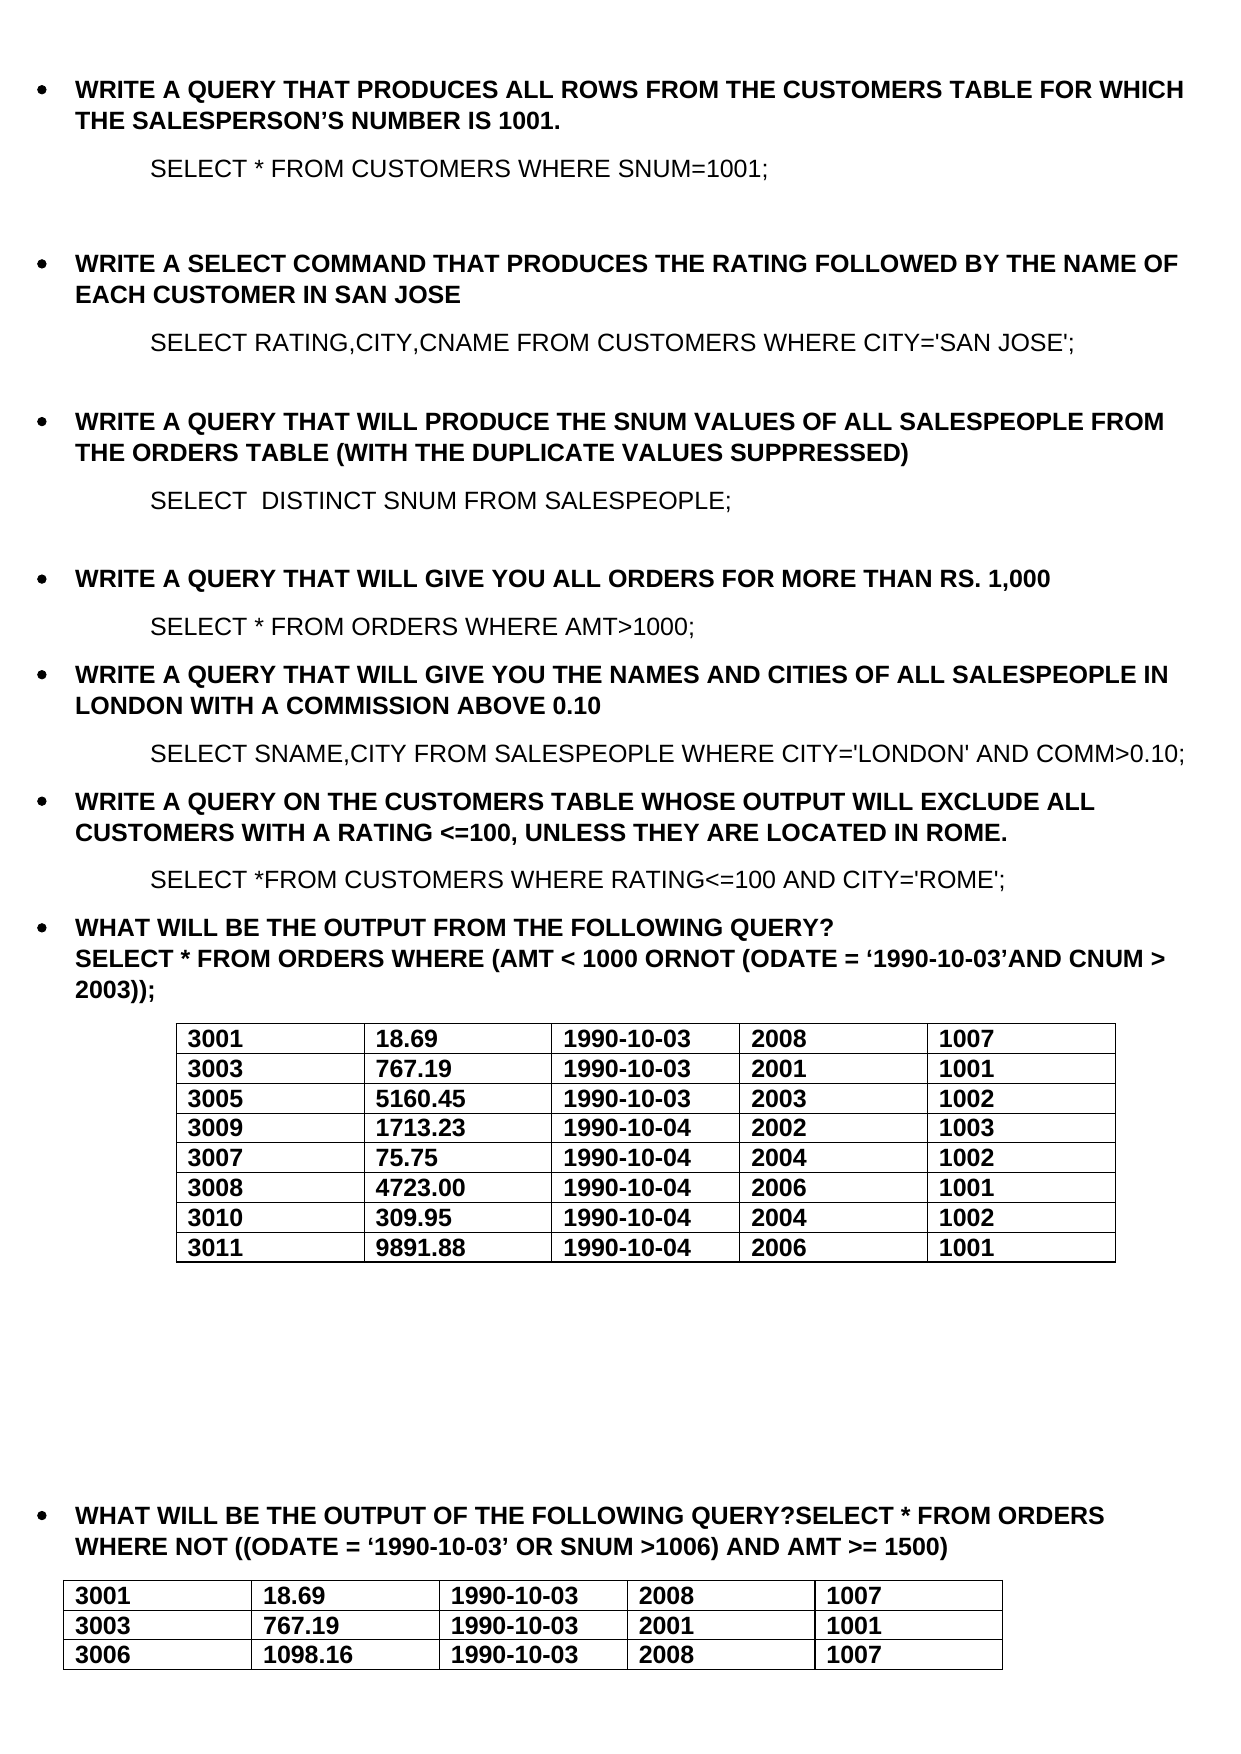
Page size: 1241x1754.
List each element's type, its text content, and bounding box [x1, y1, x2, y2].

table_cell 2004 [740, 1143, 927, 1172]
table_cell 2003 [740, 1084, 927, 1112]
table_cell 1990-10-03 [440, 1611, 627, 1639]
table_cell 767.19 [252, 1611, 439, 1639]
table_cell 1002 [928, 1143, 1115, 1172]
table_cell 2001 [740, 1054, 927, 1083]
table_header 3001 [64, 1581, 251, 1609]
list WRITE A QUERY THAT WILL GIVE YOU ALL ORDERS FOR MORE THAN RS. 1,000 [37, 564, 1200, 593]
table_cell 2001 [628, 1611, 814, 1639]
table_cell 309.95 [365, 1203, 551, 1232]
table_cell 3005 [177, 1084, 364, 1112]
table_cell 5160.45 [365, 1084, 551, 1112]
list WHAT WILL BE THE OUTPUT FROM THE FOLLOWING QUERY? [37, 913, 1200, 942]
table_cell 4723.00 [365, 1173, 551, 1202]
table_cell 3003 [64, 1611, 251, 1639]
table_header 3001 [177, 1024, 364, 1053]
list WRITE A QUERY THAT PRODUCES ALL ROWS FROM THE CUSTOMERS TABLE FOR WHICH THE SALESPERSON’S NUMBER IS 1001. [37, 75, 1200, 135]
table_cell 1990-10-03 [552, 1084, 739, 1112]
table_cell 3008 [177, 1173, 364, 1202]
table_header 18.69 [365, 1024, 551, 1053]
list SELECT * FROM ORDERS WHERE (AMT < 1000 ORNOT (ODATE = ‘1990-10-03’AND CNUM > 2003)); [75, 944, 1200, 1004]
list WRITE A SELECT COMMAND THAT PRODUCES THE RATING FOLLOWED BY THE NAME OF EACH CUSTOMER IN SAN JOSE [37, 249, 1200, 309]
text SELECT *FROM CUSTOMERS WHERE RATING<=100 AND CITY='ROME'; [75, 865, 1200, 894]
table_cell 1007 [816, 1640, 1002, 1669]
table_cell 9891.88 [365, 1233, 551, 1261]
table_cell 3006 [64, 1640, 251, 1669]
table_cell 1002 [928, 1203, 1115, 1232]
table_cell 1990-10-03 [440, 1640, 627, 1669]
table_cell 3010 [177, 1203, 364, 1232]
table_cell 3007 [177, 1143, 364, 1172]
table_cell 1713.23 [365, 1114, 551, 1142]
table_header 1007 [928, 1024, 1115, 1053]
table_cell 767.19 [365, 1054, 551, 1083]
table_header 2008 [628, 1581, 814, 1609]
table_cell 1001 [816, 1611, 1002, 1639]
table_cell 1001 [928, 1233, 1115, 1261]
table_cell 1002 [928, 1084, 1115, 1112]
table_cell 3011 [177, 1233, 364, 1261]
list WRITE A QUERY THAT WILL GIVE YOU THE NAMES AND CITIES OF ALL SALESPEOPLE IN LONDON WITH A COMMISSION ABOVE 0.10 [37, 660, 1200, 720]
table_header 2008 [740, 1024, 927, 1053]
table_cell 1990-10-03 [552, 1054, 739, 1083]
table_cell 2002 [740, 1114, 927, 1142]
table_cell 1990-10-04 [552, 1114, 739, 1142]
table_cell 1001 [928, 1173, 1115, 1202]
table_cell 3009 [177, 1114, 364, 1142]
table_header 18.69 [252, 1581, 439, 1609]
table_cell 75.75 [365, 1143, 551, 1172]
table_cell 1990-10-04 [552, 1233, 739, 1261]
table_cell 2008 [628, 1640, 814, 1669]
table_cell 3003 [177, 1054, 364, 1083]
list WRITE A QUERY ON THE CUSTOMERS TABLE WHOSE OUTPUT WILL EXCLUDE ALL CUSTOMERS WITH A RATING <=100, UNLESS THEY ARE LOCATED IN ROME. [37, 787, 1200, 846]
table_cell 1098.16 [252, 1640, 439, 1669]
list WRITE A QUERY THAT WILL PRODUCE THE SNUM VALUES OF ALL SALESPEOPLE FROM THE ORDERS TABLE (WITH THE DUPLICATE VALUES SUPPRESSED) [37, 407, 1200, 467]
table_cell 1990-10-04 [552, 1173, 739, 1202]
text SELECT SNAME,CITY FROM SALESPEOPLE WHERE CITY='LONDON' AND COMM>0.10; [75, 739, 1200, 768]
table_header 1007 [816, 1581, 1002, 1609]
text SELECT * FROM ORDERS WHERE AMT>1000; [75, 612, 1200, 641]
table_cell 1001 [928, 1054, 1115, 1083]
table_cell 1990-10-04 [552, 1143, 739, 1172]
table_cell 2006 [740, 1233, 927, 1261]
table_cell 1990-10-04 [552, 1203, 739, 1232]
text SELECT RATING,CITY,CNAME FROM CUSTOMERS WHERE CITY='SAN JOSE'; [75, 328, 1200, 357]
text SELECT * FROM CUSTOMERS WHERE SNUM=1001; [75, 154, 1200, 183]
table_cell 2004 [740, 1203, 927, 1232]
table_cell 2006 [740, 1173, 927, 1202]
table_header 1990-10-03 [440, 1581, 627, 1609]
text SELECT DISTINCT SNUM FROM SALESPEOPLE; [75, 486, 1200, 514]
list WHAT WILL BE THE OUTPUT OF THE FOLLOWING QUERY?SELECT * FROM ORDERS WHERE NOT ((ODATE = ‘1990-10-03’ OR SNUM >1006) AND AMT >= 1500) [37, 1501, 1200, 1561]
table_cell 1003 [928, 1114, 1115, 1142]
table_header 1990-10-03 [552, 1024, 739, 1053]
